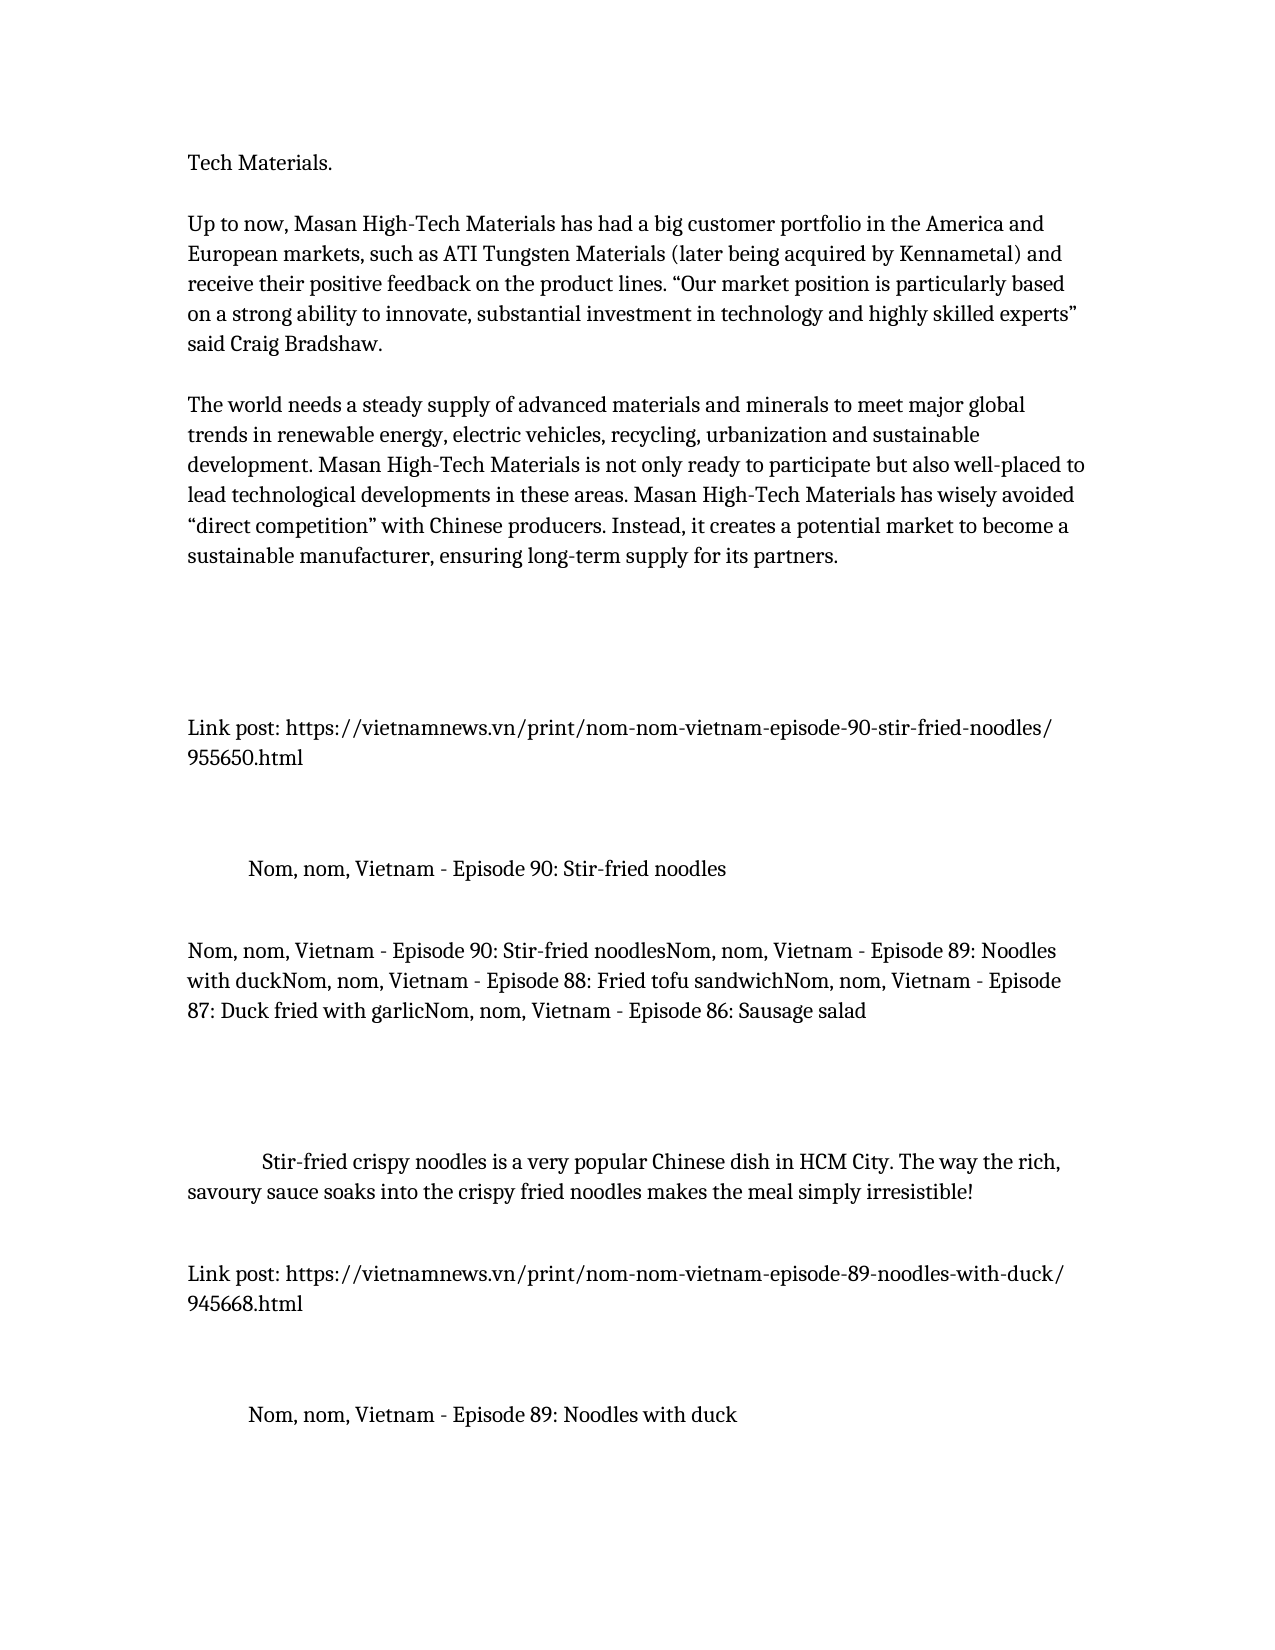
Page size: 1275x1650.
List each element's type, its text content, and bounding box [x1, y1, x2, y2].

text Nom, nom, Vietnam - Episode 90: Stir-fried noodles [187, 796, 1087, 883]
text Link post: https://vietnamnews.vn/print/nom-nom-vietnam-episode-89-noodles-with-duck/945668.html [187, 1260, 1087, 1317]
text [187, 150, 1087, 690]
text Nom, nom, Vietnam - Episode 90: Stir-fried noodlesNom, nom, Vietnam - Episode 89: Noodles with duckNom, nom, Vietnam - Episode 88: Fried tofu sandwichNom, nom, Vietnam - Episode 87: Duck fried with garlicNom, nom, Vietnam - Episode 86: Sausage salad Stir-fried crispy noodles is a very popular Chinese dish in HCM City. The way the rich, savoury sauce soaks into the crispy fried noodles makes the meal simply irresistible! [187, 907, 1087, 1236]
text Nom, nom, Vietnam - Episode 89: Noodles with duck [187, 1342, 1087, 1428]
text Link post: https://vietnamnews.vn/print/nom-nom-vietnam-episode-90-stir-fried-noodles/955650.html [187, 714, 1087, 771]
